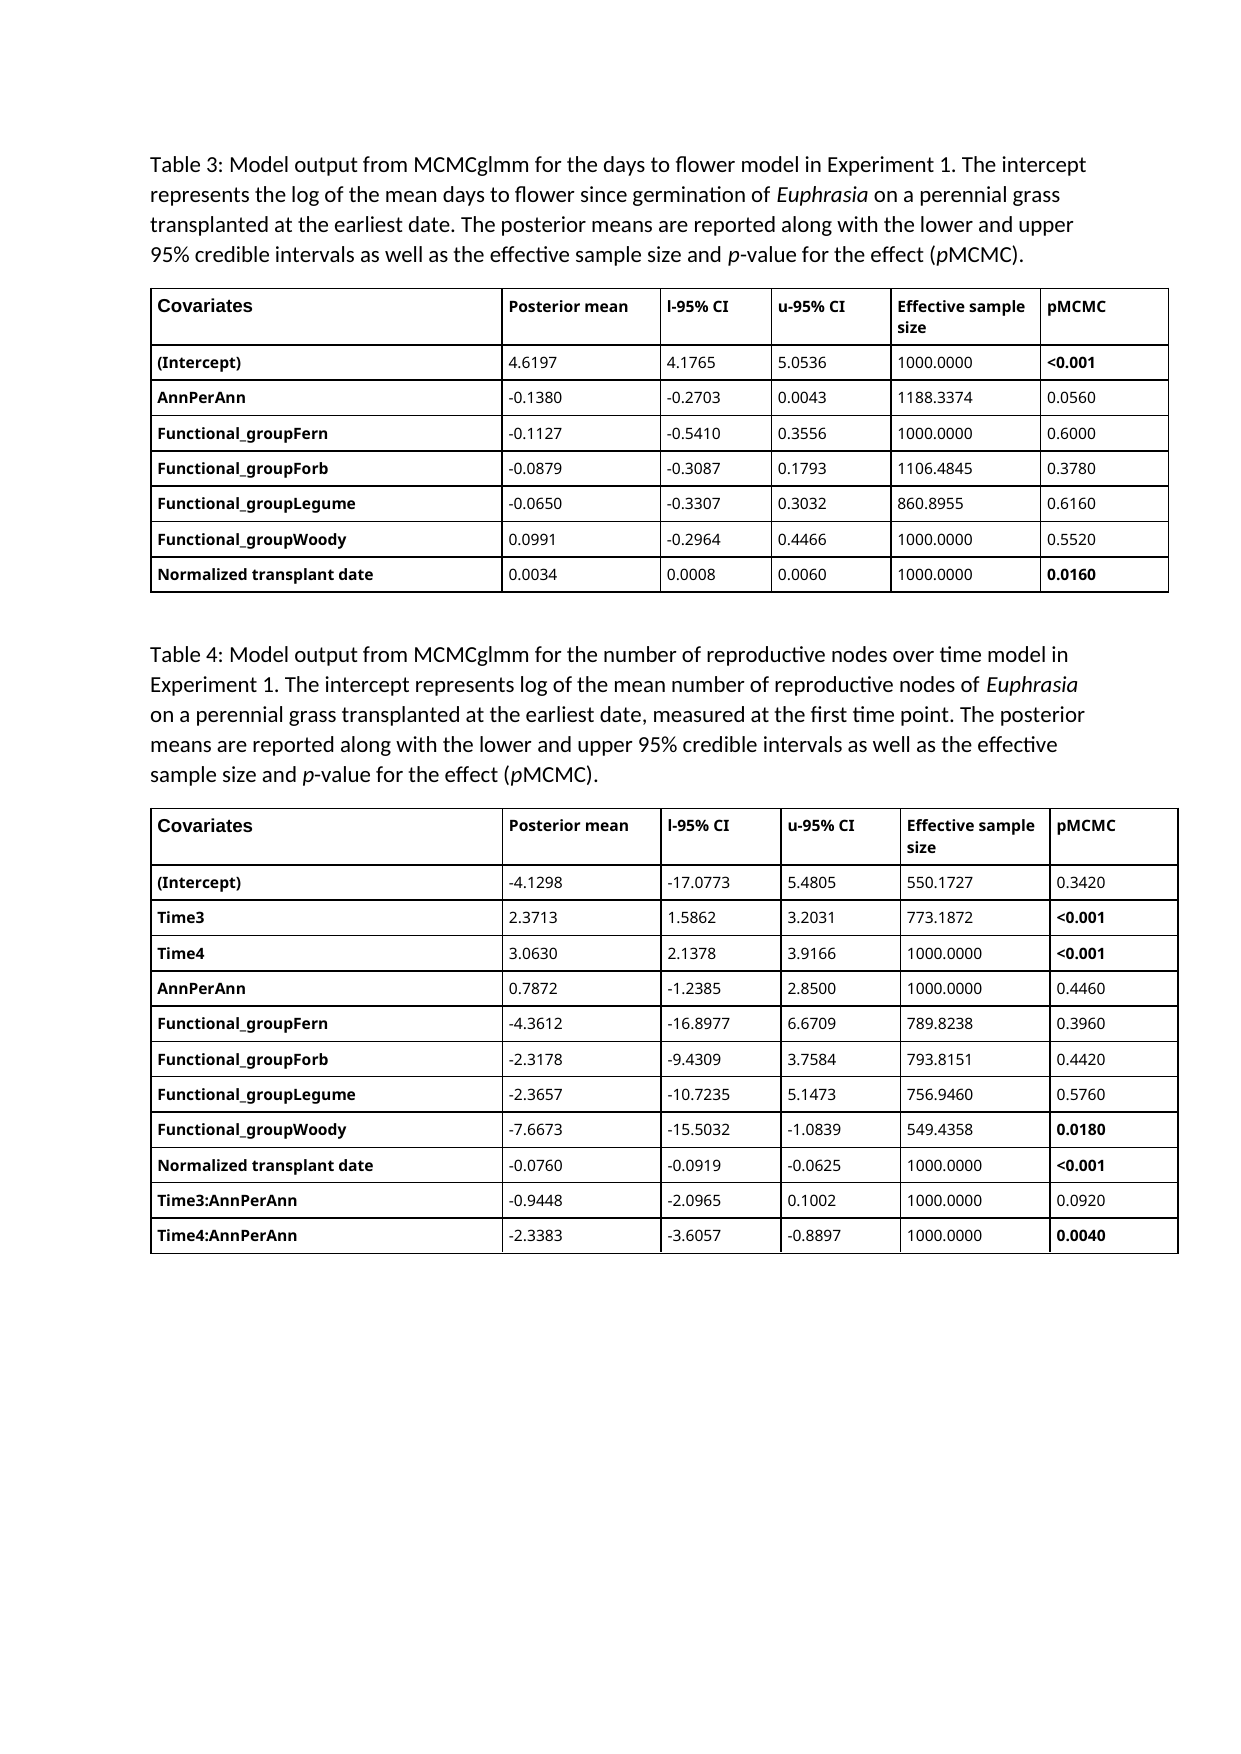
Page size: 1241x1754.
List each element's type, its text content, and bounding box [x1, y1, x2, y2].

table_cell Time3:AnnPerAnn [152, 1183, 502, 1217]
table_cell 0.5760 [1051, 1077, 1177, 1111]
table_header Covariates [152, 809, 502, 864]
table_cell -1.0839 [782, 1113, 900, 1146]
table_cell -0.0650 [503, 487, 660, 521]
table_cell -0.9448 [503, 1183, 660, 1217]
table_cell -10.7235 [662, 1077, 780, 1111]
table_cell 550.1727 [901, 866, 1049, 899]
table_cell -2.3383 [503, 1219, 660, 1252]
table_cell -1.2385 [662, 972, 780, 1005]
table_cell 0.0180 [1051, 1113, 1177, 1146]
table_cell 1.5862 [662, 901, 780, 934]
table_cell AnnPerAnn [152, 972, 502, 1005]
table_cell 1000.0000 [901, 1148, 1049, 1182]
table_cell 0.0008 [661, 558, 771, 591]
table_cell -2.0965 [662, 1183, 780, 1217]
table_cell -0.0919 [662, 1148, 780, 1182]
table_cell 0.3420 [1051, 866, 1177, 899]
table_header pMCMC [1051, 809, 1177, 864]
table_cell -4.1298 [503, 866, 660, 899]
table_cell 860.8955 [892, 487, 1040, 521]
table_cell 0.6000 [1041, 416, 1168, 450]
table_cell 0.0920 [1051, 1183, 1177, 1217]
table_cell -0.1380 [503, 381, 660, 415]
table_header Effective sample size [901, 809, 1049, 864]
table_cell 0.0160 [1041, 558, 1168, 591]
table_cell 3.7584 [782, 1042, 900, 1076]
text Table 3: Model output from MCMCglmm for the days to flower model in Experiment 1. The intercept represents the log of the mean days to flower since germination of Euphrasia on a perennial grass transplanted at the earliest date. The posterior means are reported along with the lower and upper 95% credible intervals as well as the effective sample size and p-value for the effect (pMCMC). [150, 150, 1090, 269]
table_cell 0.0034 [503, 558, 660, 591]
table_cell 773.1872 [901, 901, 1049, 934]
table_cell Functional_groupForb [152, 1042, 502, 1076]
table_cell 0.4420 [1051, 1042, 1177, 1076]
table_cell 2.3713 [503, 901, 660, 934]
table_cell 756.9460 [901, 1077, 1049, 1111]
table_cell 4.6197 [503, 346, 660, 379]
table_cell Functional_groupFern [152, 1007, 502, 1041]
table_cell -3.6057 [662, 1219, 780, 1252]
table_header Covariates [152, 289, 501, 344]
table_cell -15.5032 [662, 1113, 780, 1146]
table_cell 1106.4845 [892, 452, 1040, 485]
table_cell 0.3780 [1041, 452, 1168, 485]
table_cell 1000.0000 [901, 1183, 1049, 1217]
table_cell -7.6673 [503, 1113, 660, 1146]
table_cell <0.001 [1041, 346, 1168, 379]
table_cell 0.1002 [782, 1183, 900, 1217]
table_cell 789.8238 [901, 1007, 1049, 1041]
table_cell (Intercept) [152, 346, 501, 379]
table_cell -2.3178 [503, 1042, 660, 1076]
table_cell -0.0760 [503, 1148, 660, 1182]
table_cell 0.6160 [1041, 487, 1168, 521]
table_cell -17.0773 [662, 866, 780, 899]
table_cell 0.5520 [1041, 522, 1168, 556]
table_cell -0.1127 [503, 416, 660, 450]
table_cell -9.4309 [662, 1042, 780, 1076]
table_header Posterior mean [503, 289, 660, 344]
table_cell 1000.0000 [901, 1219, 1049, 1252]
table_cell -0.0879 [503, 452, 660, 485]
table_cell 0.0991 [503, 522, 660, 556]
table_cell Functional_groupWoody [152, 522, 501, 556]
table_cell -0.5410 [661, 416, 771, 450]
table_cell <0.001 [1051, 1148, 1177, 1182]
table_cell <0.001 [1051, 901, 1177, 934]
table_cell 0.3960 [1051, 1007, 1177, 1041]
table_cell 3.9166 [782, 936, 900, 970]
table_cell 0.4460 [1051, 972, 1177, 1005]
table_cell <0.001 [1051, 936, 1177, 970]
table_cell Normalized transplant date [152, 558, 501, 591]
table_cell -4.3612 [503, 1007, 660, 1041]
table_header Effective sample size [892, 289, 1040, 344]
table_cell 0.4466 [772, 522, 890, 556]
table_cell 0.1793 [772, 452, 890, 485]
table_cell Time4:AnnPerAnn [152, 1219, 502, 1252]
table_cell Functional_groupWoody [152, 1113, 502, 1146]
table_cell 2.1378 [662, 936, 780, 970]
table_header Posterior mean [503, 809, 660, 864]
table_cell 3.0630 [503, 936, 660, 970]
table_cell 5.1473 [782, 1077, 900, 1111]
table_header l-95% CI [661, 289, 771, 344]
table_cell Functional_groupFern [152, 416, 501, 450]
table_cell 549.4358 [901, 1113, 1049, 1146]
table_cell 1000.0000 [892, 558, 1040, 591]
table_header pMCMC [1041, 289, 1168, 344]
table_cell 0.3032 [772, 487, 890, 521]
table_cell -0.8897 [782, 1219, 900, 1252]
table_cell 0.0043 [772, 381, 890, 415]
table_cell 1000.0000 [901, 972, 1049, 1005]
table_cell 0.0060 [772, 558, 890, 591]
table_cell Time4 [152, 936, 502, 970]
table_cell -0.0625 [782, 1148, 900, 1182]
table_cell 0.0040 [1051, 1219, 1177, 1252]
table_cell -2.3657 [503, 1077, 660, 1111]
table_header u-95% CI [772, 289, 890, 344]
table_cell -0.3087 [661, 452, 771, 485]
table_cell Functional_groupForb [152, 452, 501, 485]
table_cell Normalized transplant date [152, 1148, 502, 1182]
table_cell -16.8977 [662, 1007, 780, 1041]
table_header l-95% CI [662, 809, 780, 864]
table_cell 1000.0000 [901, 936, 1049, 970]
table_cell 5.4805 [782, 866, 900, 899]
table_cell 793.8151 [901, 1042, 1049, 1076]
table_cell 6.6709 [782, 1007, 900, 1041]
table_cell (Intercept) [152, 866, 502, 899]
table_cell 1000.0000 [892, 416, 1040, 450]
table_cell 2.8500 [782, 972, 900, 1005]
table_cell 3.2031 [782, 901, 900, 934]
table_cell 1000.0000 [892, 346, 1040, 379]
table_cell -0.2964 [661, 522, 771, 556]
table_cell AnnPerAnn [152, 381, 501, 415]
table_cell 1000.0000 [892, 522, 1040, 556]
table_cell -0.2703 [661, 381, 771, 415]
text Table 4: Model output from MCMCglmm for the number of reproductive nodes over time model in Experiment 1. The intercept represents log of the mean number of reproductive nodes of Euphrasia on a perennial grass transplanted at the earliest date, measured at the first time point. The posterior means are reported along with the lower and upper 95% credible intervals as well as the effective sample size and p-value for the effect (pMCMC). [150, 640, 1090, 788]
table_cell 1188.3374 [892, 381, 1040, 415]
table_header u-95% CI [782, 809, 900, 864]
table_cell Time3 [152, 901, 502, 934]
table_cell 0.3556 [772, 416, 890, 450]
table_cell 4.1765 [661, 346, 771, 379]
table_cell Functional_groupLegume [152, 487, 501, 521]
table_cell Functional_groupLegume [152, 1077, 502, 1111]
table_cell 5.0536 [772, 346, 890, 379]
table_cell 0.0560 [1041, 381, 1168, 415]
table_cell -0.3307 [661, 487, 771, 521]
table_cell 0.7872 [503, 972, 660, 1005]
